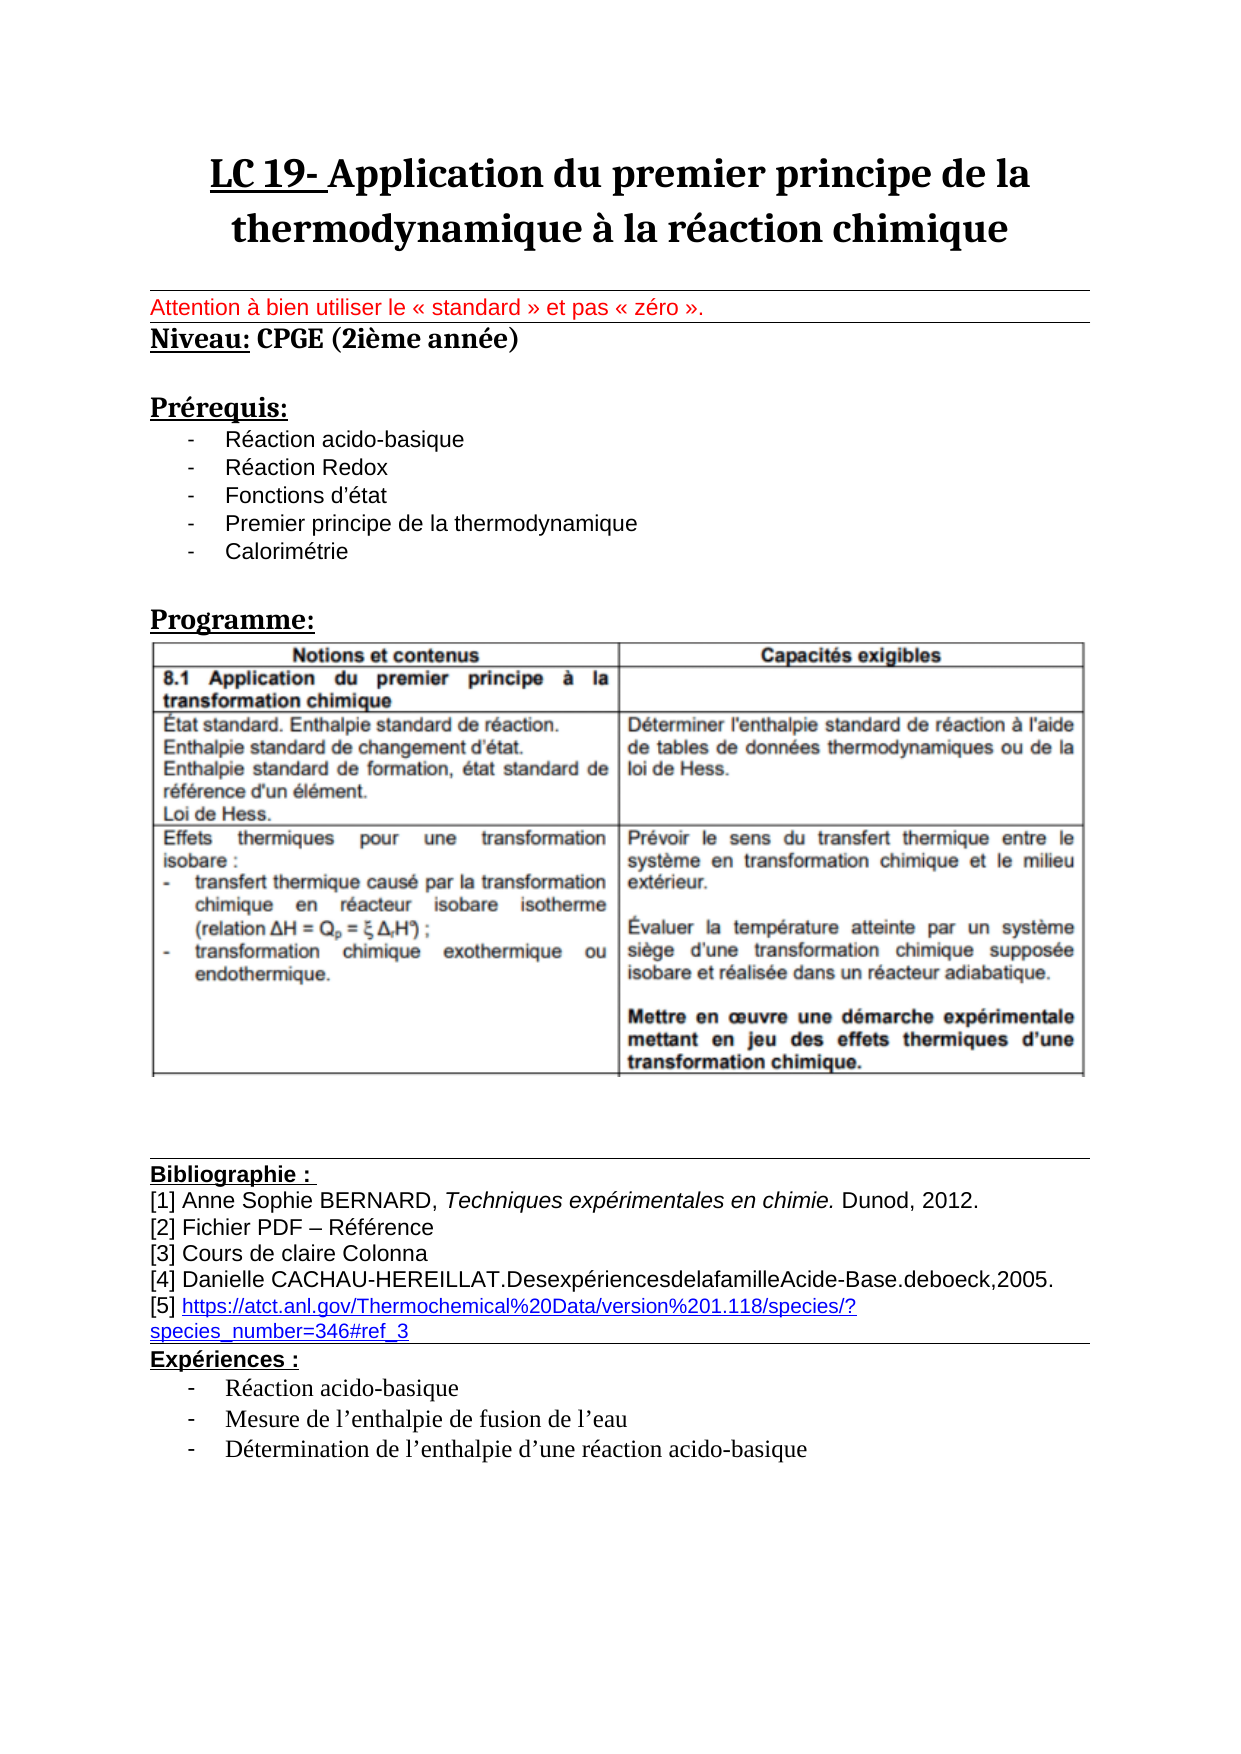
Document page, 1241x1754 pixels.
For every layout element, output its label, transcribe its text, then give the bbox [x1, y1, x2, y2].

picture [150, 642, 1091, 1077]
text LC 19- Application du premier principe de la thermodynamique à la réaction chimique [150, 150, 1090, 253]
list Premier principe de la thermodynamique [187, 509, 1090, 537]
text Programme: [150, 603, 1090, 637]
text [4] Danielle CACHAU-HEREILLAT.DesexpériencesdelafamilleAcide-Base.deboeck,2005. [150, 1266, 1090, 1292]
list Fonctions d’état [187, 481, 1090, 509]
list Réaction acido-basique [187, 425, 1090, 453]
text Prérequis: [150, 391, 1090, 425]
text Bibliographie : [150, 1159, 1090, 1187]
list Détermination de l’enthalpie d’une réaction acido-basique [187, 1433, 1090, 1464]
text [2] Fichier PDF – Référence [150, 1213, 1090, 1240]
list Réaction acido-basique [187, 1372, 1090, 1403]
text [1] Anne Sophie BERNARD, Techniques expérimentales en chimie. Dunod, 2012. [150, 1187, 1090, 1213]
list Mesure de l’enthalpie de fusion de l’eau [187, 1403, 1090, 1433]
text [3] Cours de claire Colonna [150, 1240, 1090, 1266]
text Expériences : [150, 1344, 1090, 1372]
text Niveau: CPGE (2ième année) [150, 323, 1090, 356]
list Calorimétrie [187, 537, 1090, 565]
list Réaction Redox [187, 453, 1090, 481]
text [5] https://atct.anl.gov/Thermochemical%20Data/version%201.118/species/?species_number=346#ref_3 [150, 1292, 1090, 1343]
text Attention à bien utiliser le « standard » et pas « zéro ». [150, 291, 1090, 322]
